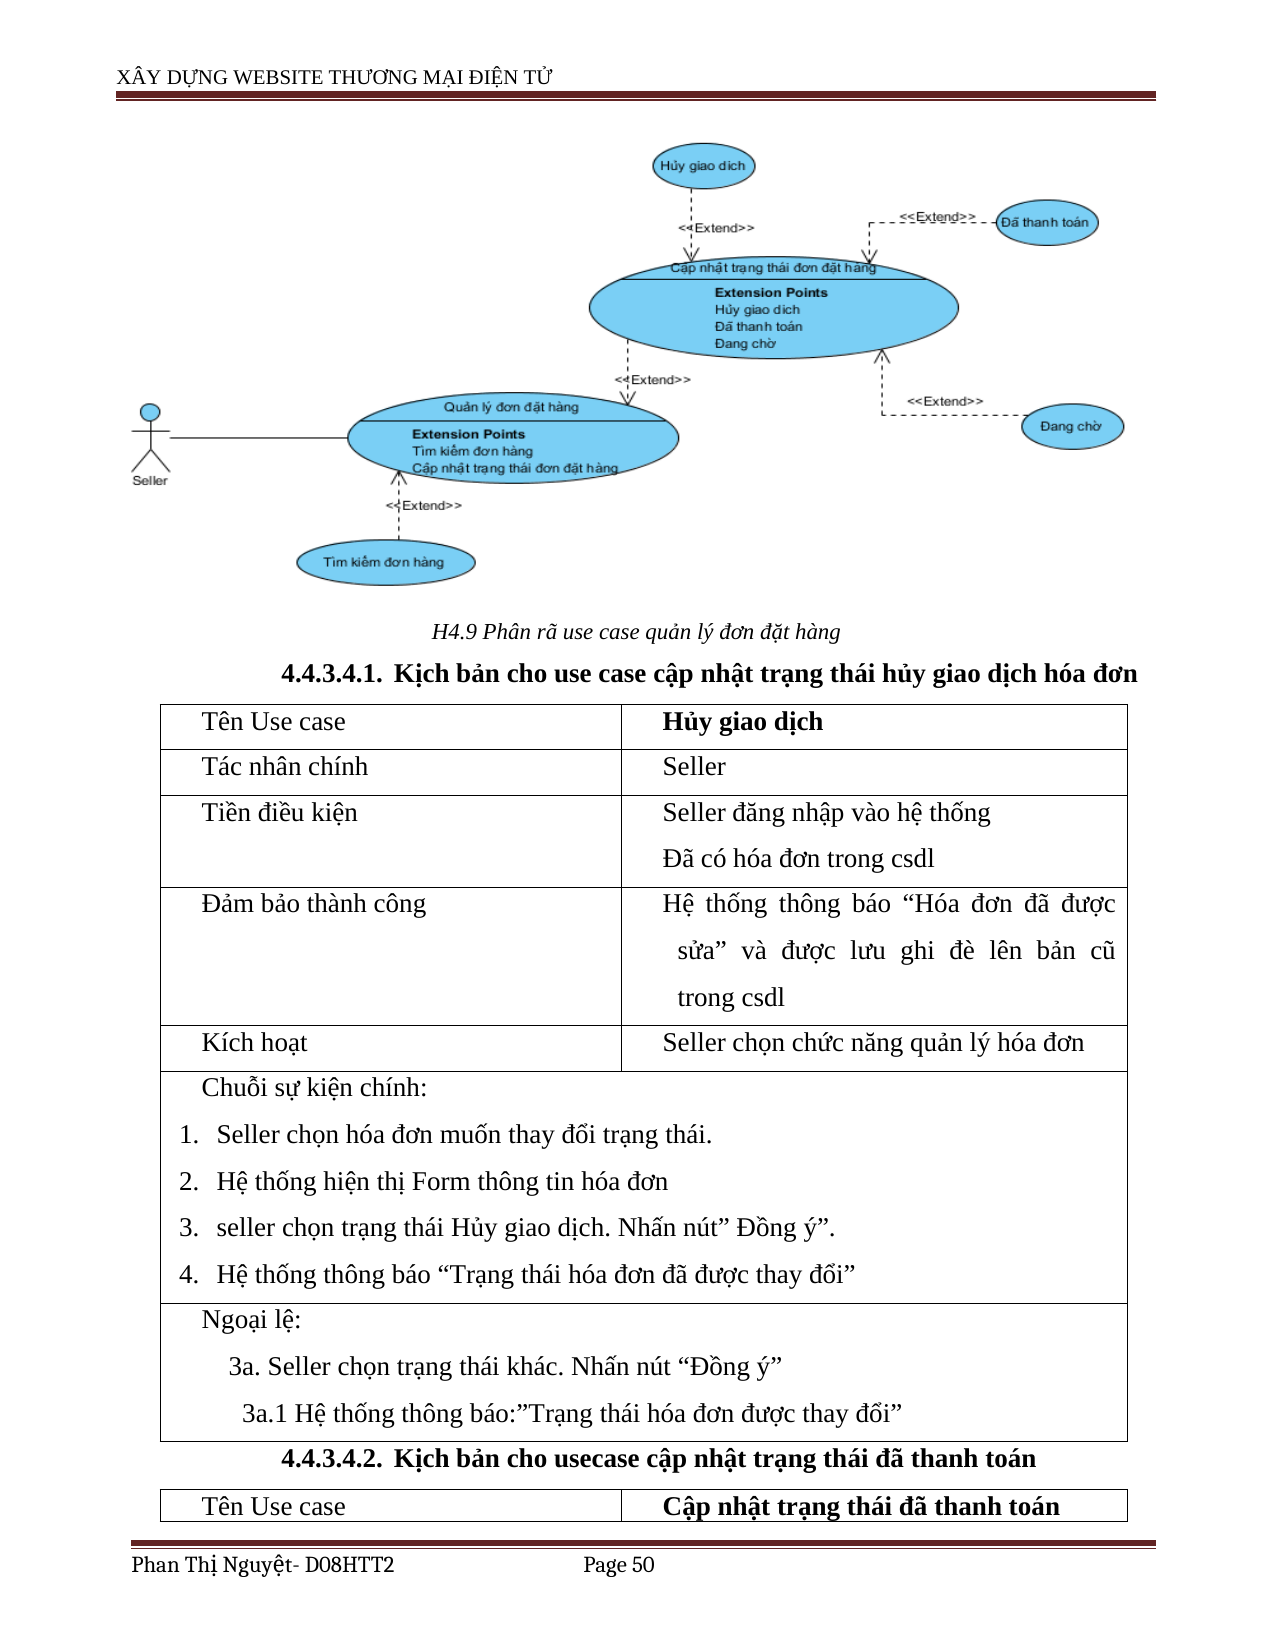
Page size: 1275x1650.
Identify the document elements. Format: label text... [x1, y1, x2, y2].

list H4.9 Phân rã use case quản lý đơn đặt hàng [116, 618, 1156, 644]
table_header Tên Use case [161, 705, 621, 749]
table_cell Ngoại lệ: 3a. Seller chọn trạng thái khác. Nhấn nút “Đồng ý” 3a.1 Hệ thống thông báo:”Trạng thái hóa đơn được thay đổi” [161, 1304, 1127, 1441]
table_cell Đảm bảo thành công [161, 888, 621, 1025]
table_header Tên Use case [161, 1490, 621, 1521]
table_cell Seller đăng nhập vào hệ thống Đã có hóa đơn trong csdl [622, 796, 1127, 887]
table_header Hủy giao dịch [622, 705, 1127, 749]
table_cell Chuỗi sự kiện chính: Seller chọn hóa đơn muốn thay đổi trạng thái. Hệ thống hiện thị Form thông tin hóa đơn seller chọn trạng thái Hủy giao dịch. Nhấn nút” Đồng ý”. Hệ thống thông báo “Trạng thái hóa đơn đã được thay đổi” [161, 1072, 1127, 1302]
list Kịch bản cho use case cập nhật trạng thái hủy giao dịch hóa đơn [281, 657, 1156, 688]
table_cell Seller [622, 750, 1127, 794]
table_cell Tác nhân chính [161, 750, 621, 794]
table_cell Tiền điều kiện [161, 796, 621, 887]
table_cell Seller chọn chức năng quản lý hóa đơn [622, 1026, 1127, 1071]
table_cell Kích hoạt [161, 1026, 621, 1071]
list Kịch bản cho usecase cập nhật trạng thái đã thanh toán [281, 1442, 1156, 1473]
picture [116, 118, 1141, 604]
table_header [622, 1490, 1127, 1521]
table_cell Hệ thống thông báo “Hóa đơn đã được sửa” và được lưu ghi đè lên bản cũ trong csdl [622, 888, 1127, 1025]
